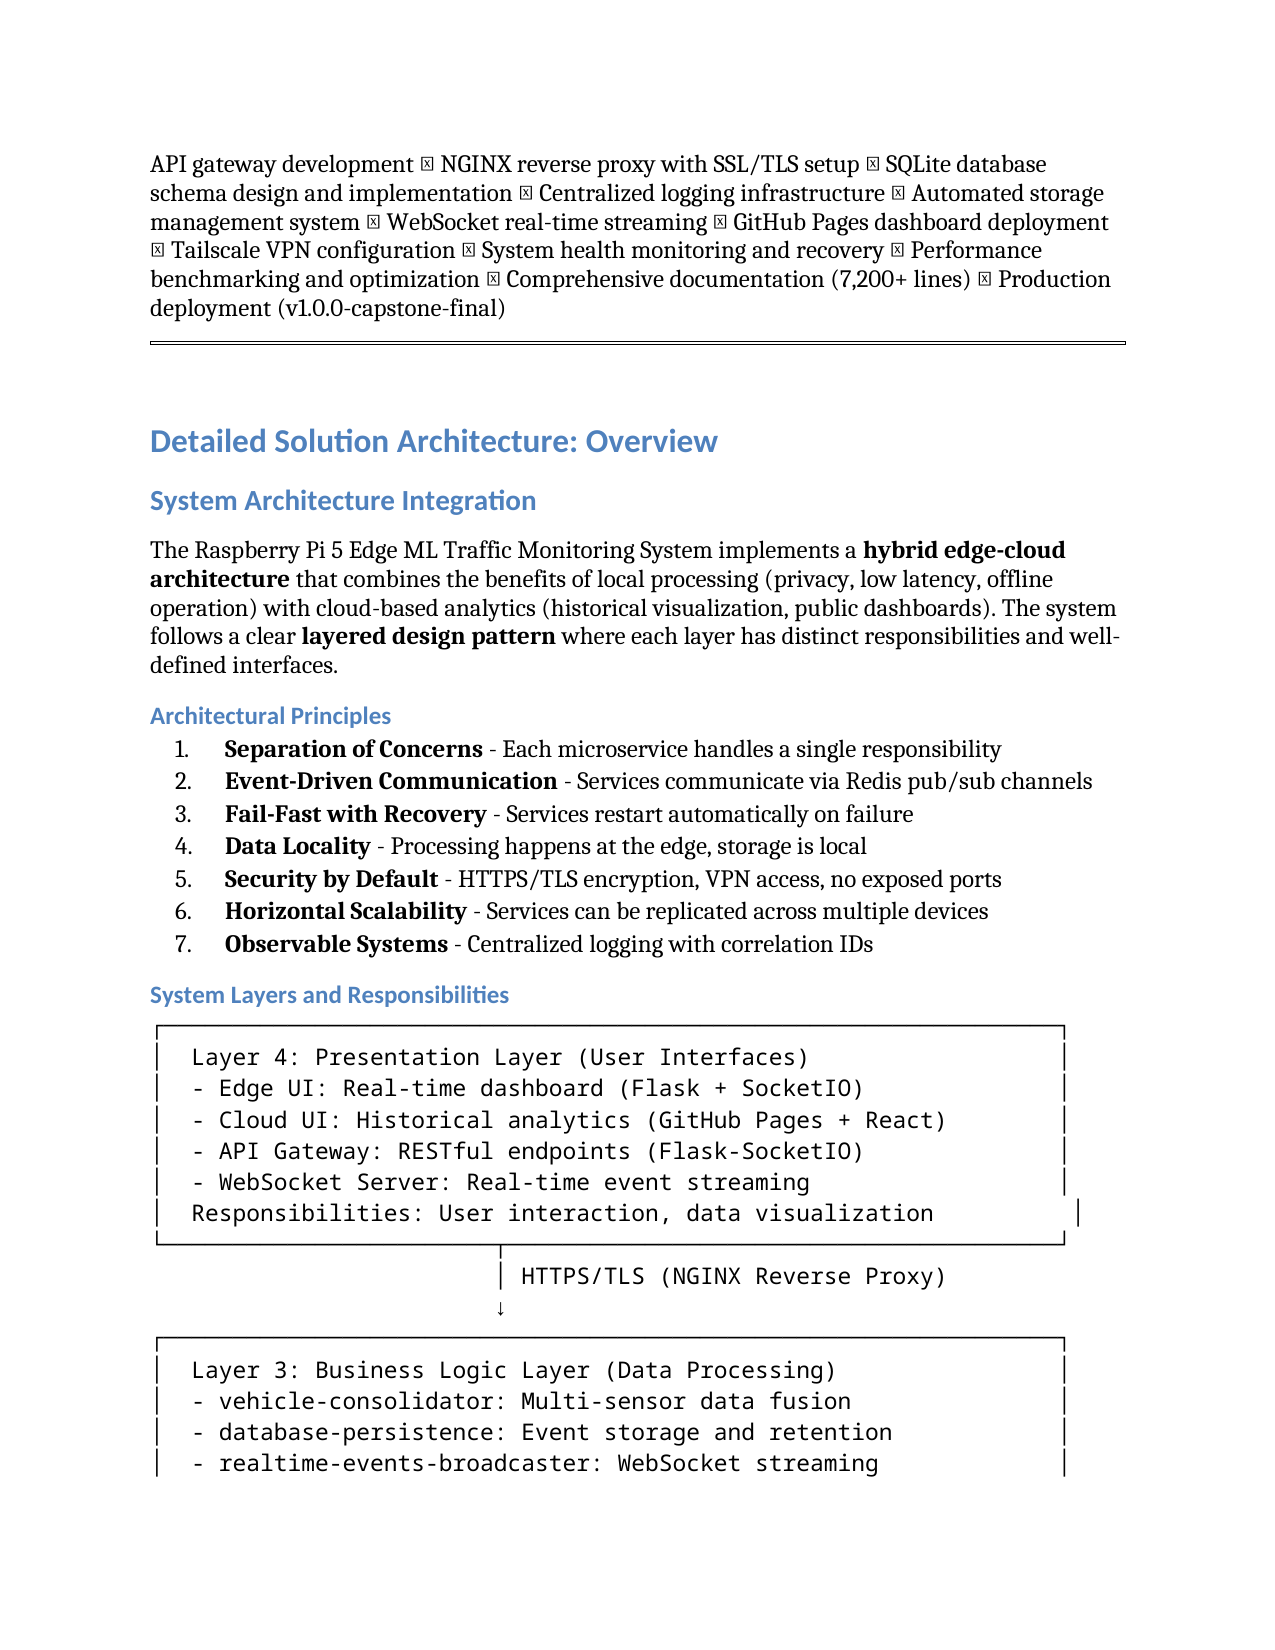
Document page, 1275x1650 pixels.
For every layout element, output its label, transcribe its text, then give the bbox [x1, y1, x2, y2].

subtitle System Layers and Responsibilities [150, 979, 1125, 1010]
text The Raspberry Pi 5 Edge ML Traffic Monitoring System implements a hybrid edge-cloud architecture that combines the benefits of local processing (privacy, low latency, offline operation) with cloud-based analytics (historical visualization, public dashboards). The system follows a clear layered design pattern where each layer has distinct responsibilities and well-defined interfaces. [150, 536, 1125, 680]
list Event-Driven Communication - Services communicate via Redis pub/sub channels [175, 767, 1125, 796]
list Data Locality - Processing happens at the edge, storage is local [175, 832, 1125, 861]
list Observable Systems - Centralized logging with correlation IDs [175, 930, 1125, 958]
list Fail-Fast with Recovery - Services restart automatically on failure [175, 800, 1125, 828]
list Separation of Concerns - Each microservice handles a single responsibility [175, 735, 1125, 763]
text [150, 1010, 1125, 1479]
subtitle Architectural Principles [150, 701, 1125, 731]
subtitle System Architecture Integration [150, 482, 1125, 517]
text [150, 150, 1125, 322]
list Horizontal Scalability - Services can be replicated across multiple devices [175, 897, 1125, 926]
subtitle Detailed Solution Architecture: Overview [150, 420, 1125, 461]
list Security by Default - HTTPS/TLS encryption, VPN access, no exposed ports [175, 865, 1125, 893]
